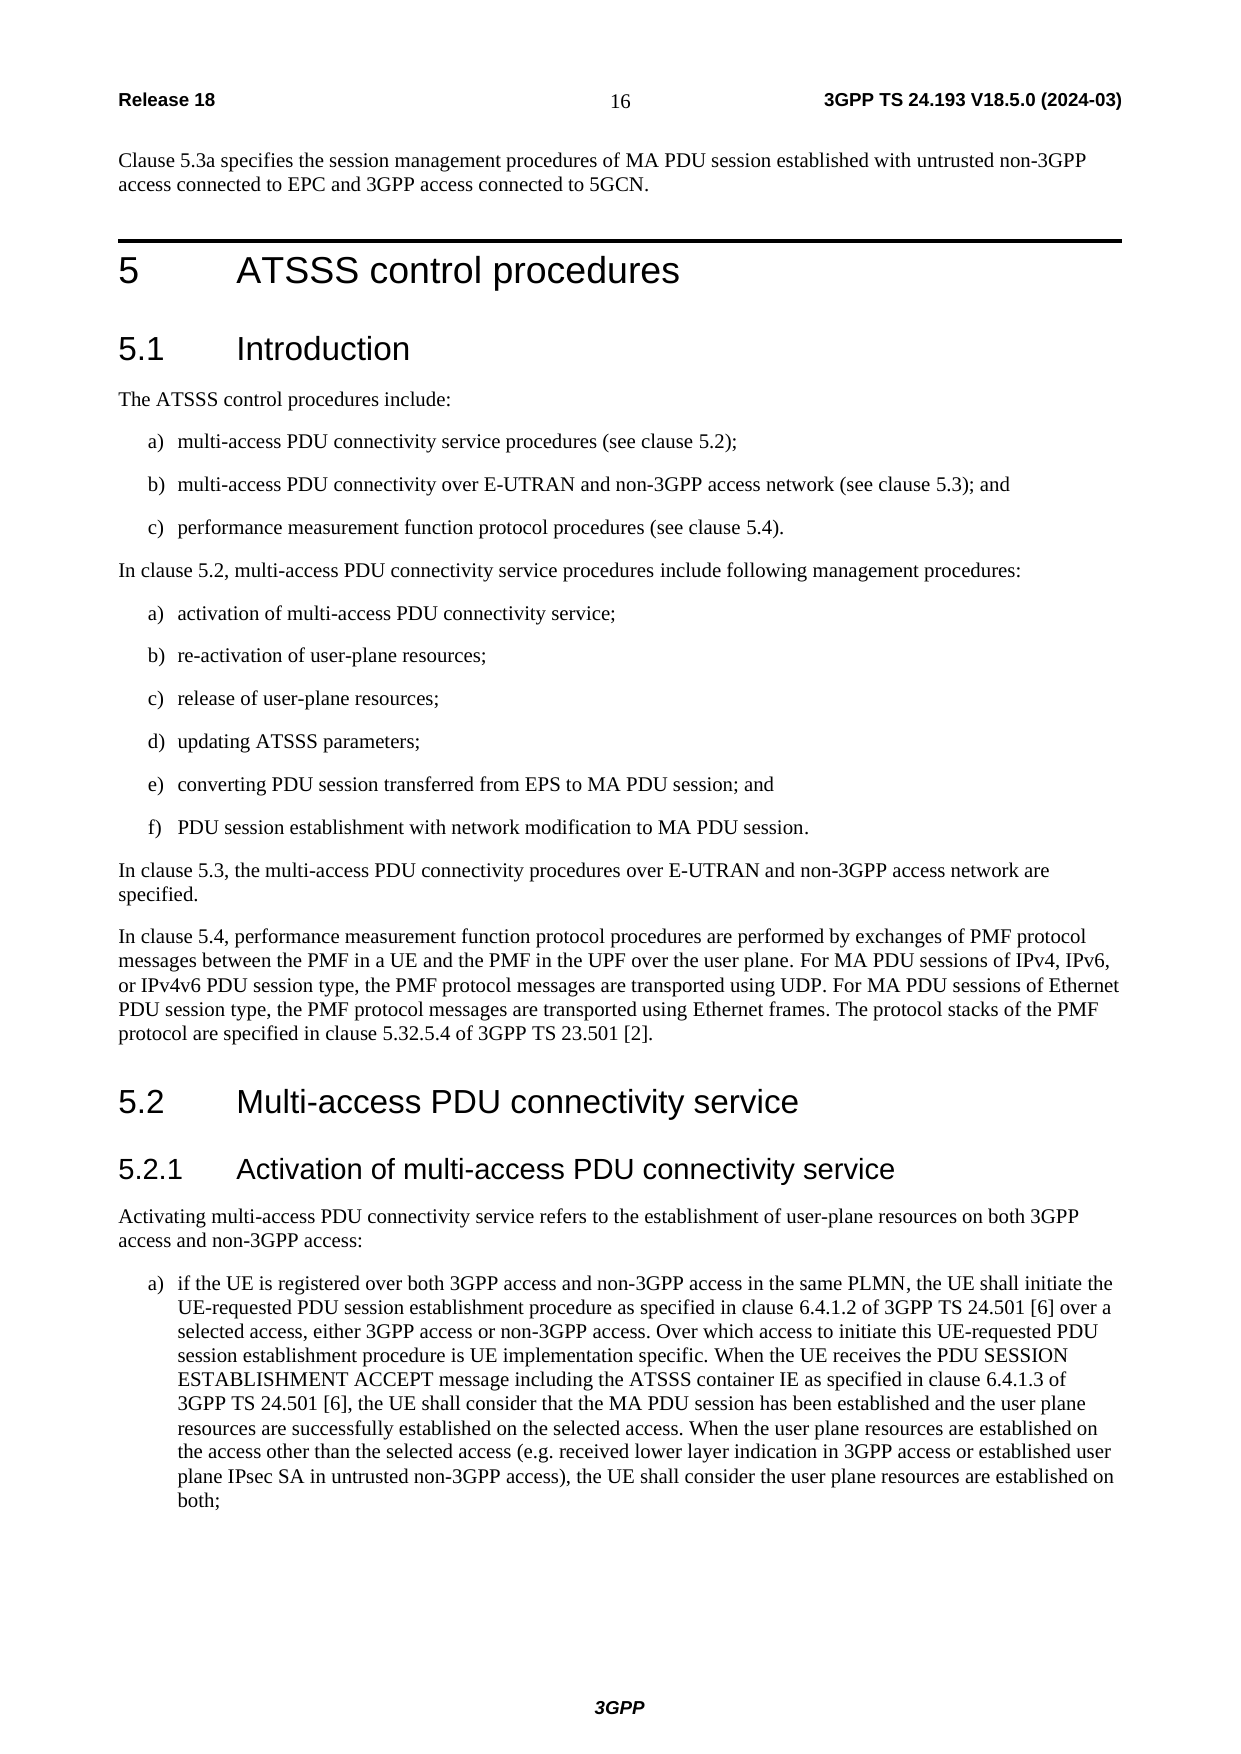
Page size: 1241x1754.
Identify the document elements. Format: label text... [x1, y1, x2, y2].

subtitle 5.2.1 Activation of multi-access PDU connectivity service [118, 1152, 1122, 1185]
text e) converting PDU session transferred from EPS to MA PDU session; and [148, 772, 1122, 796]
text b) multi-access PDU connectivity over E-UTRAN and non-3GPP access network (see clause 5.3); and [148, 472, 1122, 496]
text c) release of user-plane resources; [148, 686, 1122, 710]
text In clause 5.4, performance measurement function protocol procedures are performed by exchanges of PMF protocol messages between the PMF in a UE and the PMF in the UPF over the user plane. For MA PDU sessions of IPv4, IPv6, or IPv4v6 PDU session type, the PMF protocol messages are transported using UDP. For MA PDU sessions of Ethernet PDU session type, the PMF protocol messages are transported using Ethernet frames. The protocol stacks of the PMF protocol are specified in clause 5.32.5.4 of 3GPP TS 23.501 [2]. [118, 924, 1122, 1045]
text In clause 5.2, multi-access PDU connectivity service procedures include following management procedures: [118, 558, 1122, 582]
text c) performance measurement function protocol procedures (see clause 5.4). [148, 515, 1122, 539]
text Clause 5.3a specifies the session management procedures of MA PDU session established with untrusted non-3GPP access connected to EPC and 3GPP access connected to 5GCN. [118, 147, 1122, 196]
text Activating multi-access PDU connectivity service refers to the establishment of user-plane resources on both 3GPP access and non-3GPP access: [118, 1204, 1122, 1252]
text The ATSSS control procedures include: [118, 387, 1122, 411]
text a) multi-access PDU connectivity service procedures (see clause 5.2); [148, 429, 1122, 453]
text a) if the UE is registered over both 3GPP access and non-3GPP access in the same PLMN, the UE shall initiate the UE-requested PDU session establishment procedure as specified in clause 6.4.1.2 of 3GPP TS 24.501 [6] over a selected access, either 3GPP access or non-3GPP access. Over which access to initiate this UE-requested PDU session establishment procedure is UE implementation specific. When the UE receives the PDU SESSION ESTABLISHMENT ACCEPT message including the ATSSS container IE as specified in clause 6.4.1.3 of 3GPP TS 24.501 [6], the UE shall consider that the MA PDU session has been established and the user plane resources are successfully established on the selected access. When the user plane resources are established on the access other than the selected access (e.g. received lower layer indication in 3GPP access or established user plane IPsec SA in untrusted non-3GPP access), the UE shall consider the user plane resources are established on both; [148, 1271, 1122, 1512]
text d) updating ATSSS parameters; [148, 729, 1122, 753]
text In clause 5.3, the multi-access PDU connectivity procedures over E-UTRAN and non-3GPP access network are specified. [118, 857, 1122, 906]
subtitle 5.1 Introduction [118, 329, 1122, 368]
subtitle 5 ATSSS control procedures [118, 243, 1122, 292]
text f) PDU session establishment with network modification to MA PDU session. [148, 815, 1122, 839]
text b) re-activation of user-plane resources; [148, 643, 1122, 667]
subtitle 5.2 Multi-access PDU connectivity service [118, 1082, 1122, 1121]
text a) activation of multi-access PDU connectivity service; [148, 601, 1122, 625]
